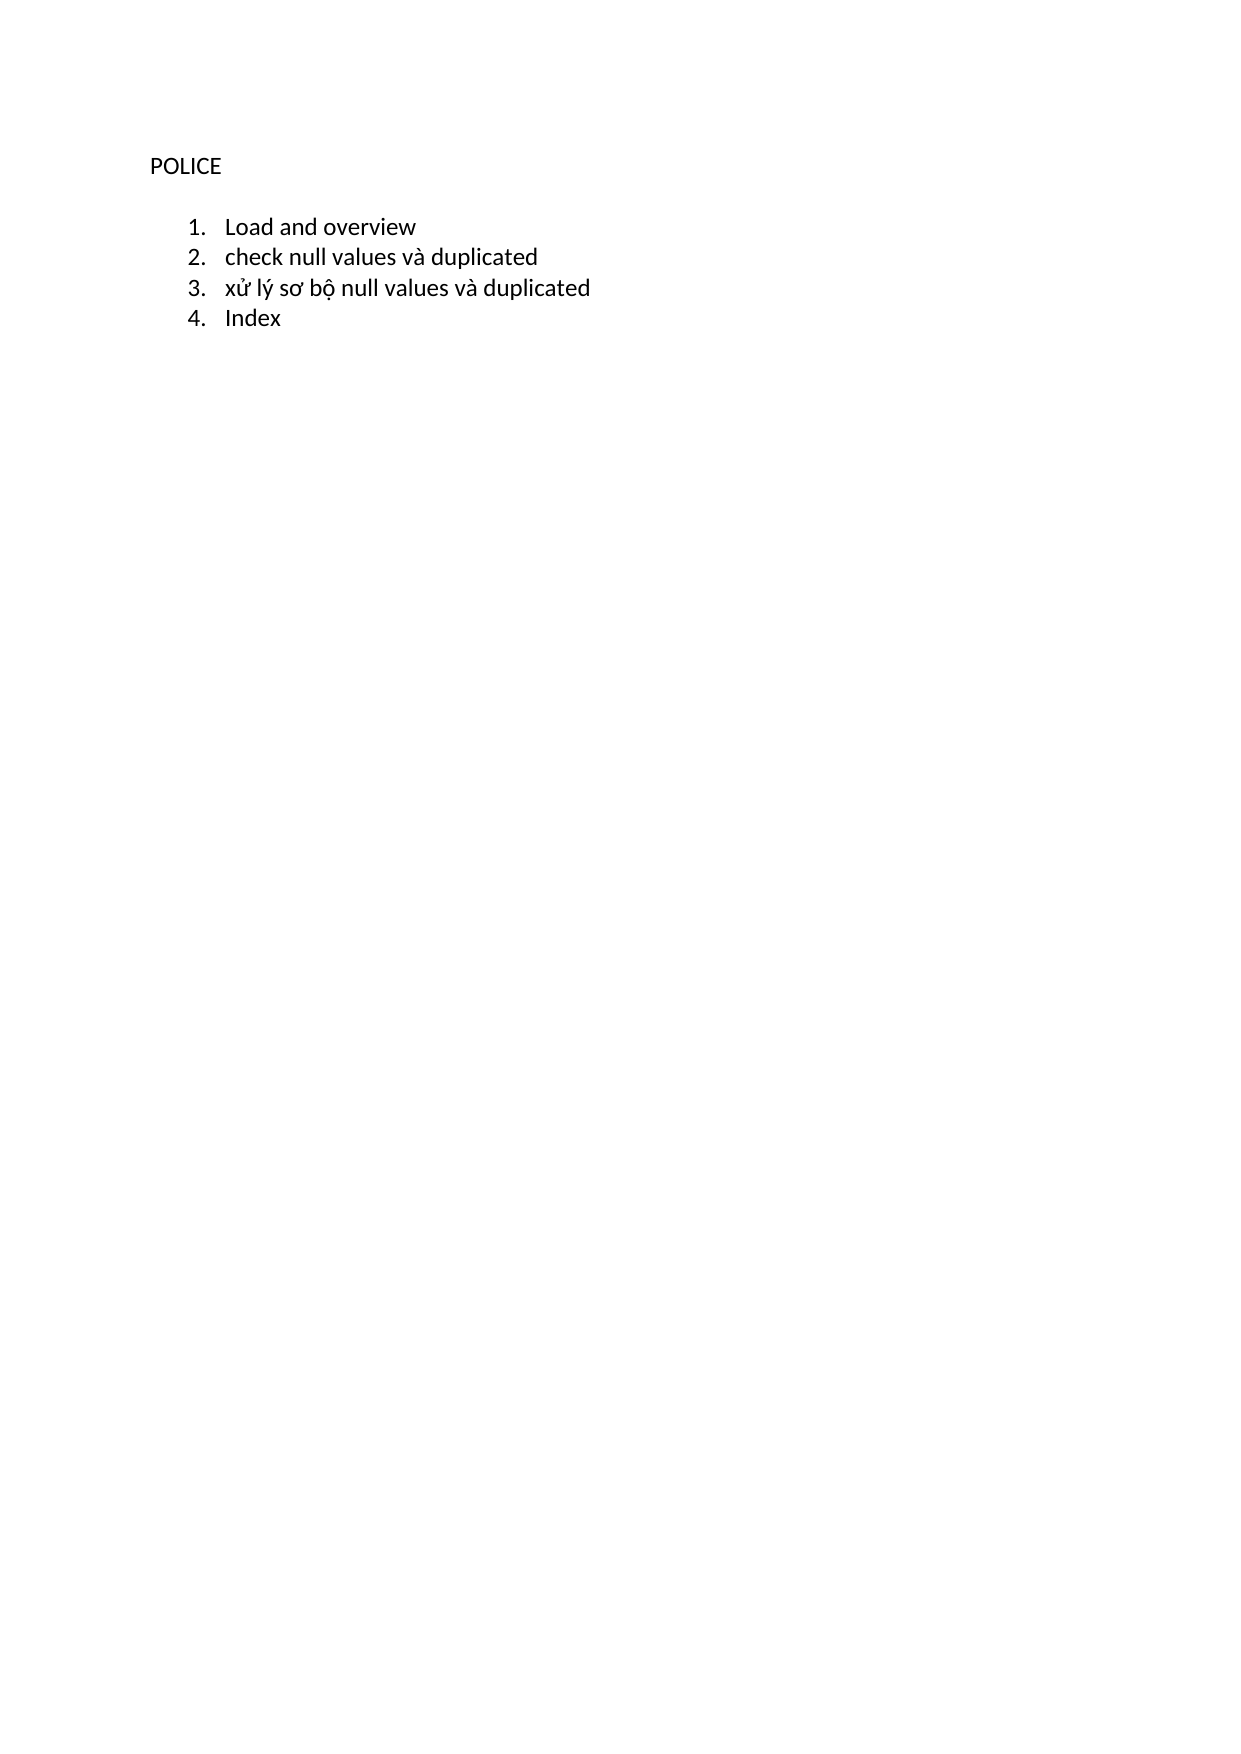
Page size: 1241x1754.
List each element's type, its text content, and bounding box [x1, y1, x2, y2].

list xử lý sơ bộ null values và duplicated [187, 272, 1090, 303]
text POLICE [150, 150, 1090, 181]
list Index [187, 303, 1090, 333]
list check null values và duplicated [187, 242, 1090, 272]
list Load and overview [187, 211, 1090, 242]
